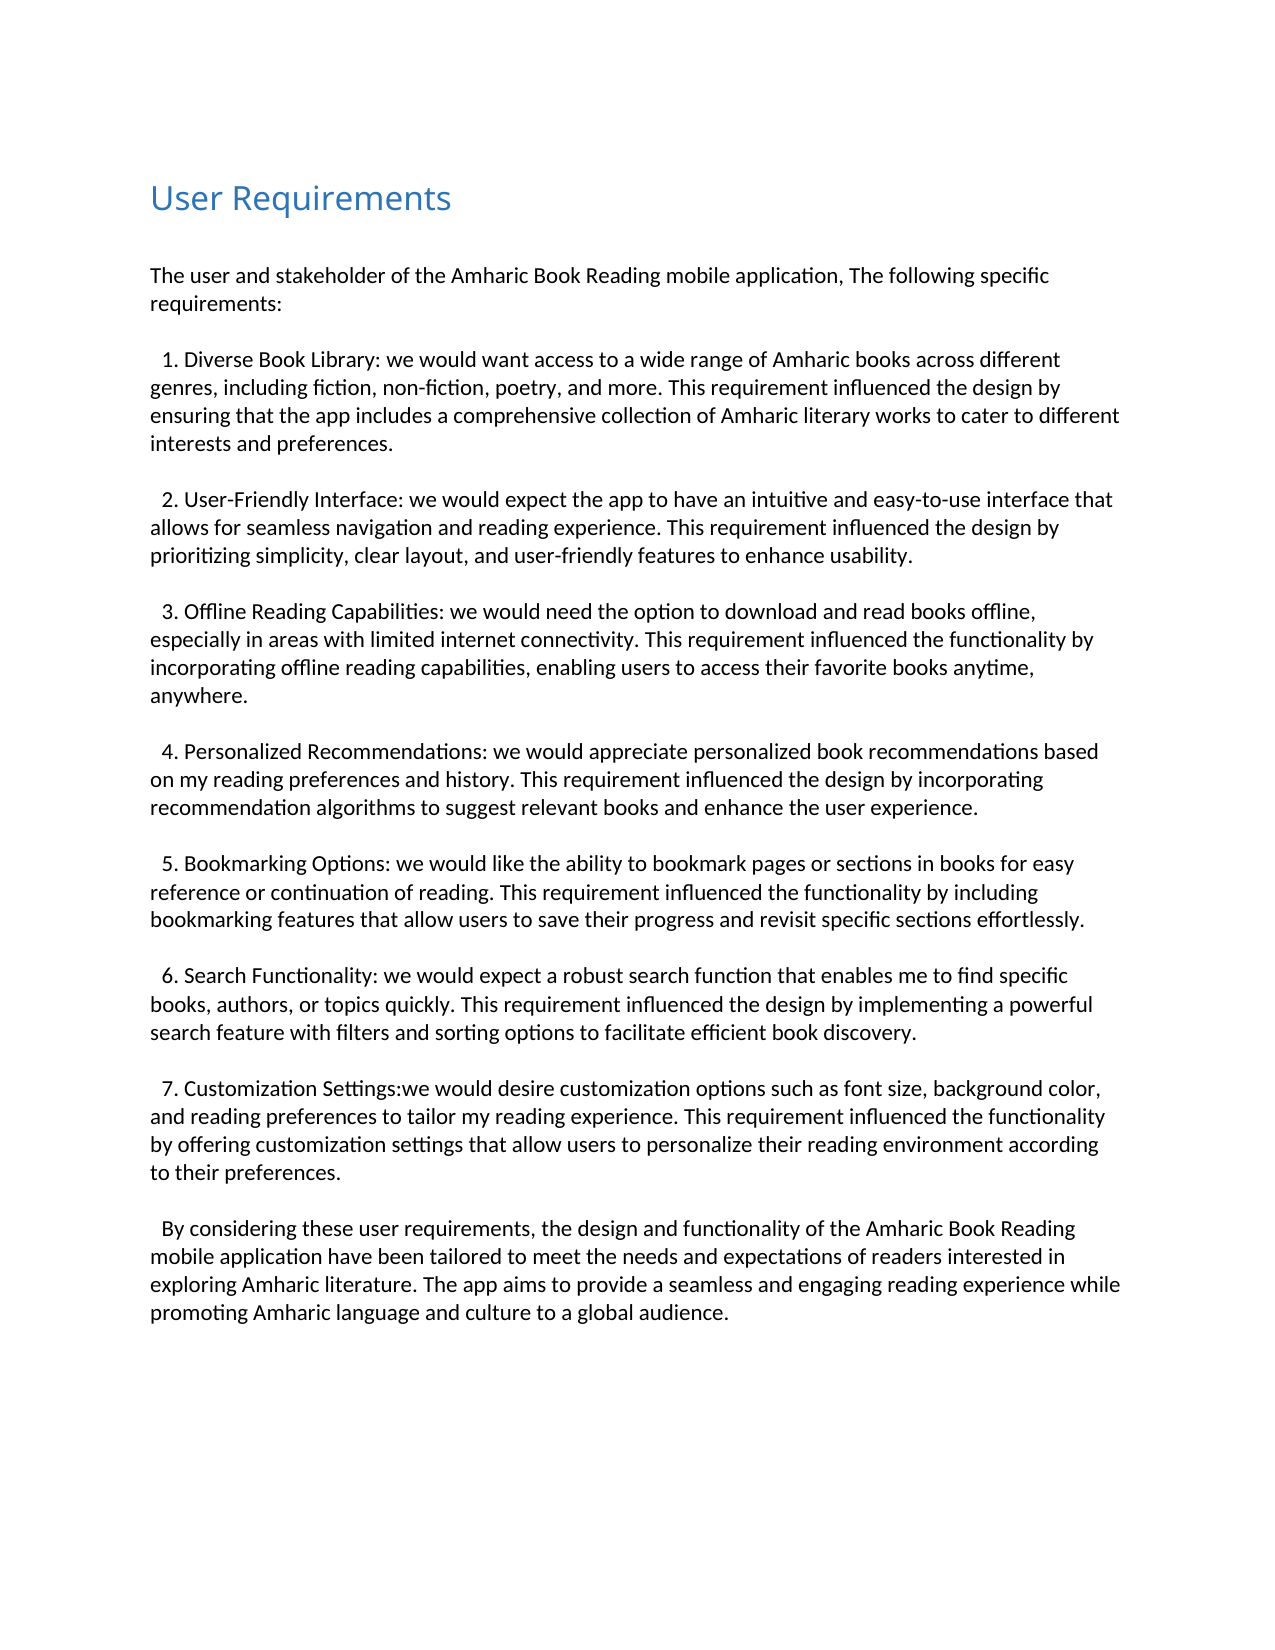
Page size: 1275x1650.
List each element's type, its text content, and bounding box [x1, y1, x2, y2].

text The user and stakeholder of the Amharic Book Reading mobile application, The following specific requirements: [150, 261, 1125, 317]
subtitle User Requirements [150, 175, 1125, 220]
text 1. Diverse Book Library: we would want access to a wide range of Amharic books across different genres, including fiction, non-fiction, poetry, and more. This requirement influenced the design by ensuring that the app includes a comprehensive collection of Amharic literary works to cater to different interests and preferences. [150, 345, 1125, 457]
text By considering these user requirements, the design and functionality of the Amharic Book Reading mobile application have been tailored to meet the needs and expectations of readers interested in exploring Amharic literature. The app aims to provide a seamless and engaging reading experience while promoting Amharic language and culture to a global audience. [150, 1214, 1125, 1326]
text 7. Customization Settings:we would desire customization options such as font size, background color, and reading preferences to tailor my reading experience. This requirement influenced the functionality by offering customization settings that allow users to personalize their reading environment according to their preferences. [150, 1074, 1125, 1186]
text 4. Personalized Recommendations: we would appreciate personalized book recommendations based on my reading preferences and history. This requirement influenced the design by incorporating recommendation algorithms to suggest relevant books and enhance the user experience. [150, 737, 1125, 822]
text 3. Offline Reading Capabilities: we would need the option to download and read books offline, especially in areas with limited internet connectivity. This requirement influenced the functionality by incorporating offline reading capabilities, enabling users to access their favorite books anytime, anywhere. [150, 597, 1125, 709]
text 6. Search Functionality: we would expect a robust search function that enables me to find specific books, authors, or topics quickly. This requirement influenced the design by implementing a powerful search feature with filters and sorting options to facilitate efficient book discovery. [150, 962, 1125, 1046]
text 2. User-Friendly Interface: we would expect the app to have an intuitive and easy-to-use interface that allows for seamless navigation and reading experience. This requirement influenced the design by prioritizing simplicity, clear layout, and user-friendly features to enhance usability. [150, 485, 1125, 569]
text 5. Bookmarking Options: we would like the ability to bookmark pages or sections in books for easy reference or continuation of reading. This requirement influenced the functionality by including bookmarking features that allow users to save their progress and revisit specific sections effortlessly. [150, 849, 1125, 934]
